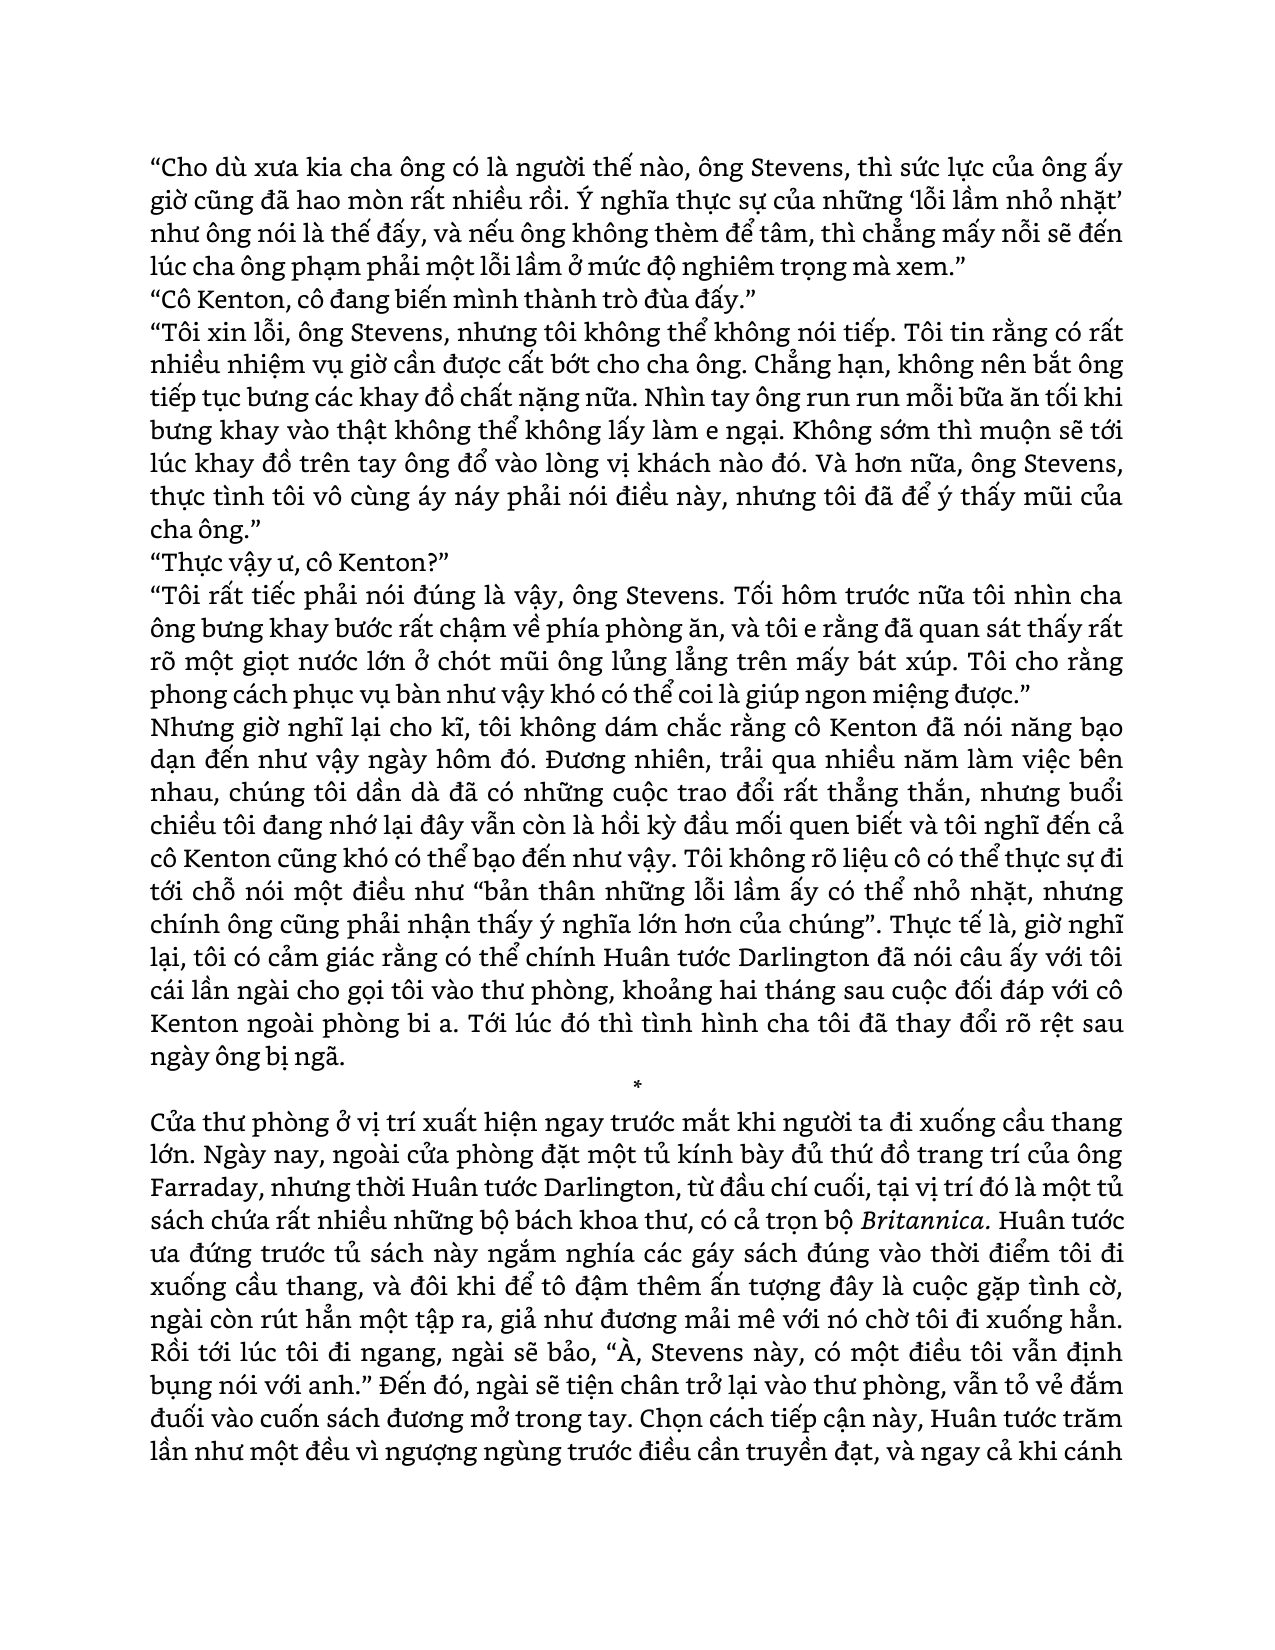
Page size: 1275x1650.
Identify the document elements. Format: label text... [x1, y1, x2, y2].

text “Thực vậy ư, cô Kenton?” [150, 545, 1125, 578]
text “Cho dù xưa kia cha ông có là người thế nào, ông Stevens, thì sức lực của ông ấy giờ cũng đã hao mòn rất nhiều rồi. Ý nghĩa thực sự của những ‘lỗi lầm nhỏ nhặt’ như ông nói là thế đấy, và nếu ông không thèm để tâm, thì chẳng mấy nỗi sẽ đến lúc cha ông phạm phải một lỗi lầm ở mức độ nghiêm trọng mà xem.” [150, 150, 1125, 282]
text “Cô Kenton, cô đang biến mình thành trò đùa đấy.” [150, 282, 1125, 314]
text * [150, 1072, 1125, 1104]
text Nhưng giờ nghĩ lại cho kĩ, tôi không dám chắc rằng cô Kenton đã nói năng bạo dạn đến như vậy ngày hôm đó. Đương nhiên, trải qua nhiều năm làm việc bên nhau, chúng tôi dần dà đã có những cuộc trao đổi rất thẳng thắn, nhưng buổi chiều tôi đang nhớ lại đây vẫn còn là hồi kỳ đầu mối quen biết và tôi nghĩ đến cả cô Kenton cũng khó có thể bạo đến như vậy. Tôi không rõ liệu cô có thể thực sự đi tới chỗ nói một điều như “bản thân những lỗi lầm ấy có thể nhỏ nhặt, nhưng chính ông cũng phải nhận thấy ý nghĩa lớn hơn của chúng”. Thực tế là, giờ nghĩ lại, tôi có cảm giác rằng có thể chính Huân tước Darlington đã nói câu ấy với tôi cái lần ngài cho gọi tôi vào thư phòng, khoảng hai tháng sau cuộc đối đáp với cô Kenton ngoài phòng bi a. Tới lúc đó thì tình hình cha tôi đã thay đổi rõ rệt sau ngày ông bị ngã. [150, 709, 1125, 1072]
text “Tôi xin lỗi, ông Stevens, nhưng tôi không thể không nói tiếp. Tôi tin rằng có rất nhiều nhiệm vụ giờ cần được cất bớt cho cha ông. Chẳng hạn, không nên bắt ông tiếp tục bưng các khay đồ chất nặng nữa. Nhìn tay ông run run mỗi bữa ăn tối khi bưng khay vào thật không thể không lấy làm e ngại. Không sớm thì muộn sẽ tới lúc khay đồ trên tay ông đổ vào lòng vị khách nào đó. Và hơn nữa, ông Stevens, thực tình tôi vô cùng áy náy phải nói điều này, nhưng tôi đã để ý thấy mũi của cha ông.” [150, 314, 1125, 545]
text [150, 1104, 1125, 1467]
text “Tôi rất tiếc phải nói đúng là vậy, ông Stevens. Tối hôm trước nữa tôi nhìn cha ông bưng khay bước rất chậm về phía phòng ăn, và tôi e rằng đã quan sát thấy rất rõ một giọt nước lớn ở chót mũi ông lủng lẳng trên mấy bát xúp. Tôi cho rằng phong cách phục vụ bàn như vậy khó có thể coi là giúp ngon miệng được.” [150, 578, 1125, 709]
